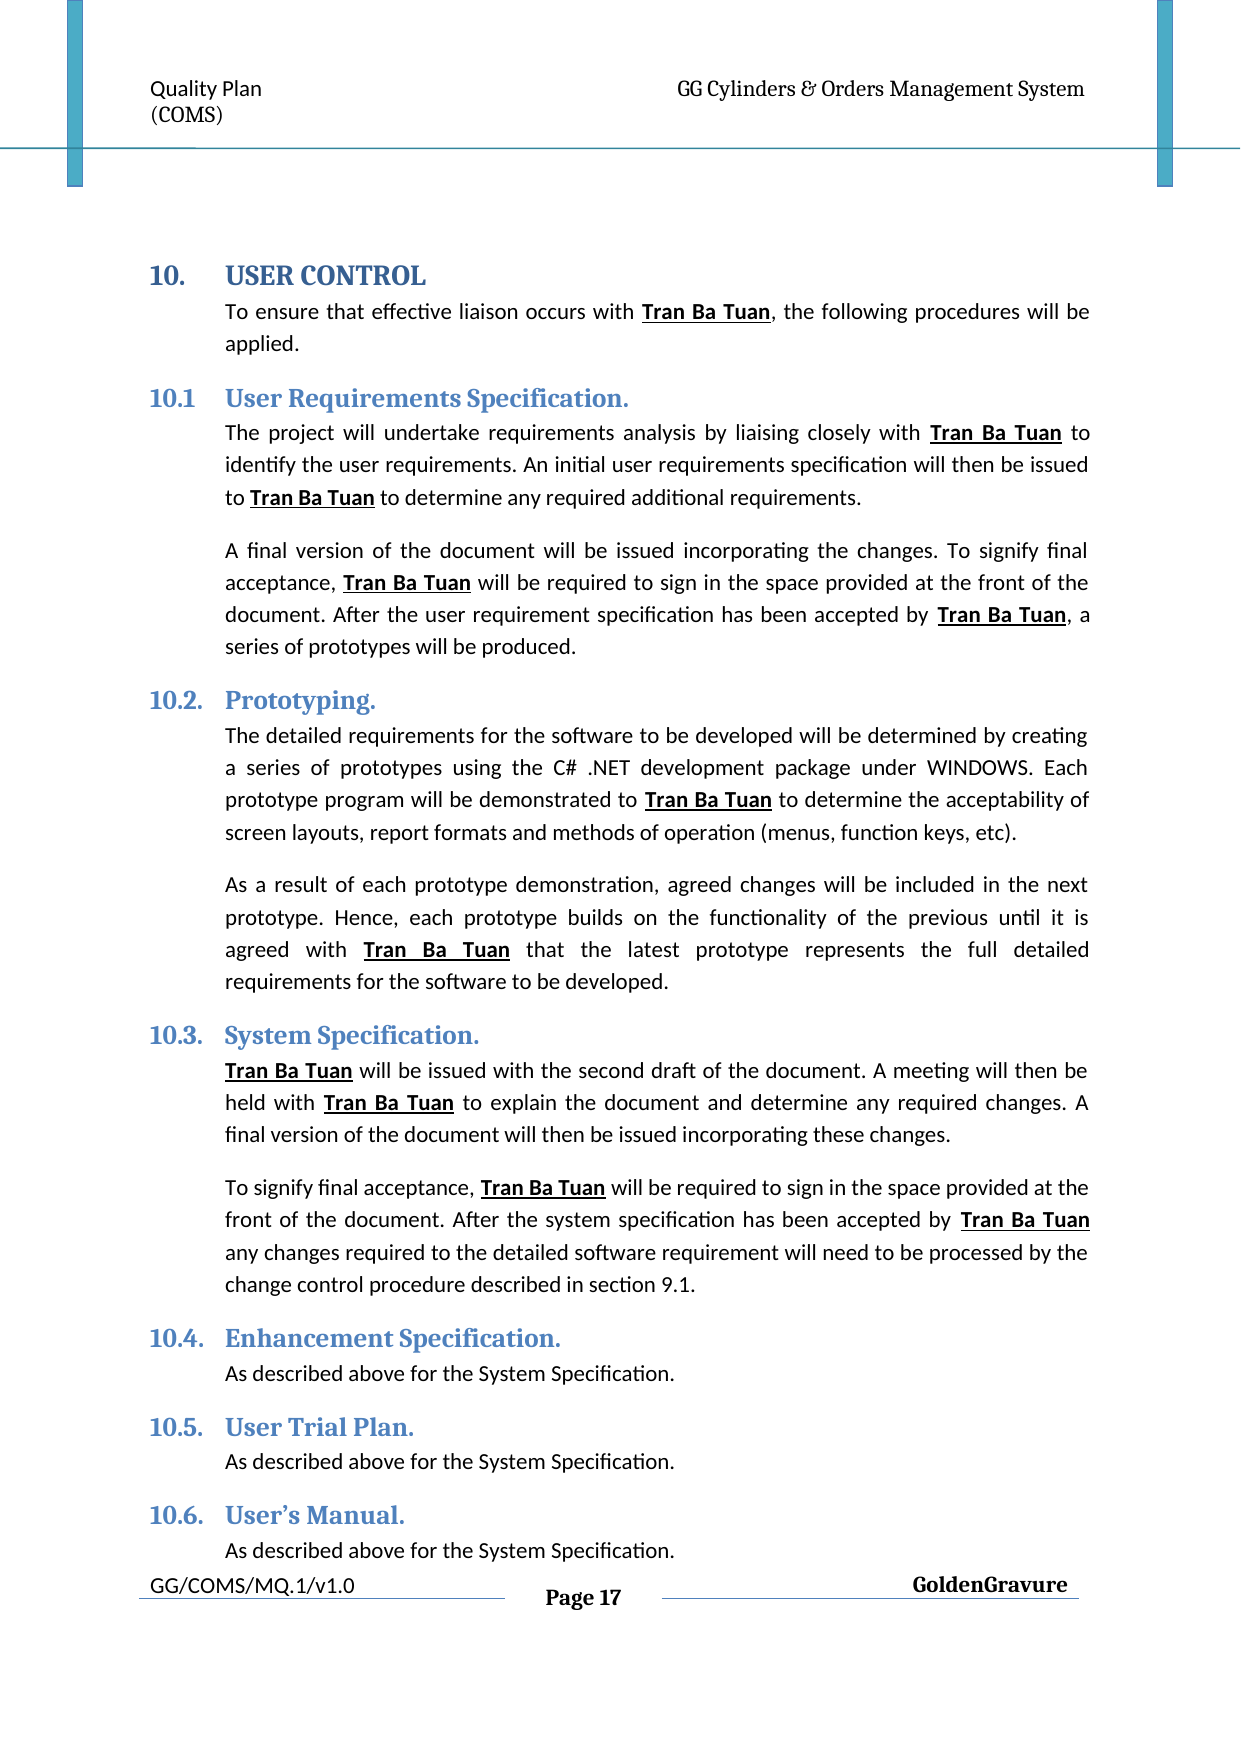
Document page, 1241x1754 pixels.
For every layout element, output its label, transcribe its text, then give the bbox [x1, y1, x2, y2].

text As described above for the System Specification. [150, 1536, 1090, 1564]
subtitle 10.6. User’s Manual. [150, 1500, 1090, 1532]
subtitle 10.2. Prototyping. [150, 685, 1090, 716]
subtitle 10.1 User Requirements Specification. [150, 383, 1090, 414]
text A final version of the document will be issued incorporating the changes. To signify final acceptance, Tran Ba Tuan will be required to sign in the space provided at the front of the document. After the user requirement specification has been accepted by Tran Ba Tuan, a series of prototypes will be produced. [225, 536, 1090, 660]
text The detailed requirements for the software to be developed will be determined by creating a series of prototypes using the C# .NET development package under WINDOWS. Each prototype program will be demonstrated to Tran Ba Tuan to determine the acceptability of screen layouts, report formats and methods of operation (menus, function keys, etc). [225, 721, 1090, 846]
text To ensure that effective liaison occurs with Tran Ba Tuan, the following procedures will be applied. [225, 297, 1090, 358]
text As described above for the System Specification. [150, 1359, 1090, 1387]
subtitle 10.3. System Specification. [150, 1020, 1090, 1051]
text Tran Ba Tuan will be issued with the second draft of the document. A meeting will then be held with Tran Ba Tuan to explain the document and determine any required changes. A final version of the document will then be issued incorporating these changes. [225, 1056, 1090, 1148]
text As described above for the System Specification. [150, 1447, 1090, 1475]
text As a result of each prototype demonstration, agreed changes will be included in the next prototype. Hence, each prototype builds on the functionality of the previous until it is agreed with Tran Ba Tuan that the latest prototype represents the full detailed requirements for the software to be developed. [225, 871, 1090, 995]
subtitle 10. USER CONTROL [150, 259, 1090, 292]
subtitle 10.5. User Trial Plan. [150, 1412, 1090, 1443]
subtitle 10.4. Enhancement Specification. [150, 1323, 1090, 1354]
text The project will undertake requirements analysis by liaising closely with Tran Ba Tuan to identify the user requirements. An initial user requirements specification will then be issued to Tran Ba Tuan to determine any required additional requirements. [225, 418, 1090, 511]
text To signify final acceptance, Tran Ba Tuan will be required to sign in the space provided at the front of the document. After the system specification has been accepted by Tran Ba Tuan any changes required to the detailed software requirement will need to be processed by the change control procedure described in section 9.1. [225, 1173, 1090, 1298]
